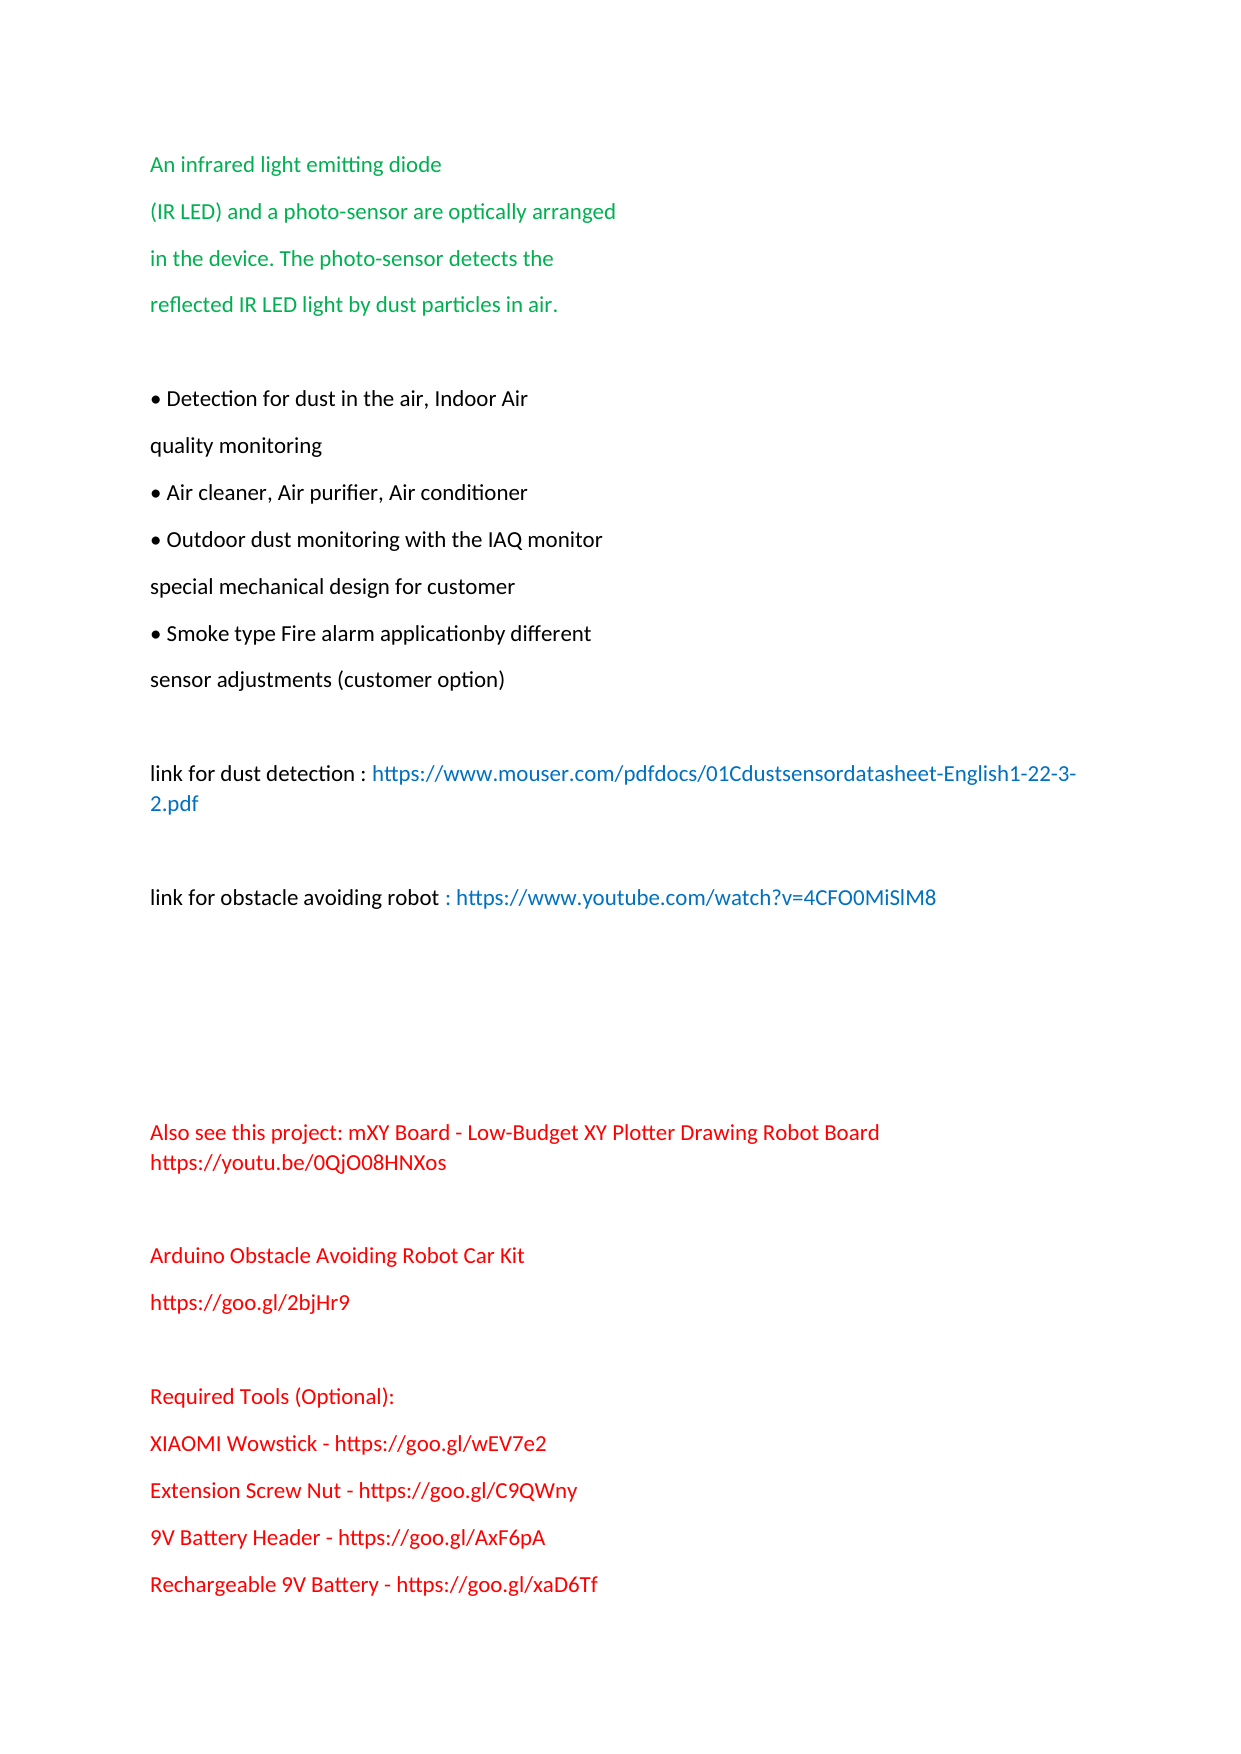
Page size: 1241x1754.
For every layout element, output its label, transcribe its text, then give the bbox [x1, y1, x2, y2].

text • Outdoor dust monitoring with the IAQ monitor [150, 525, 1090, 553]
text special mechanical design for customer [150, 572, 1090, 600]
text Rechargeable 9V Battery - https://goo.gl/xaD6Tf [150, 1570, 1090, 1598]
text (IR LED) and a photo-sensor are optically arranged [150, 197, 1090, 225]
text quality monitoring [150, 431, 1090, 459]
text link for dust detection : https://www.mouser.com/pdfdocs/01Cdustsensordatasheet-English1-22-3-2.pdf [150, 759, 1090, 818]
text in the device. The photo-sensor detects the [150, 244, 1090, 272]
text Required Tools (Optional): [150, 1382, 1090, 1410]
text Arduino Obstacle Avoiding Robot Car Kit [150, 1242, 1090, 1270]
text • Smoke type Fire alarm applicationby different [150, 619, 1090, 647]
text XIAOMI Wowstick - https://goo.gl/wEV7e2 [150, 1429, 1090, 1457]
text link for obstacle avoiding robot : https://www.youtube.com/watch?v=4CFO0MiSlM8 [150, 883, 1090, 911]
text sensor adjustments (customer option) [150, 666, 1090, 694]
text Also see this project: mXY Board - Low-Budget XY Plotter Drawing Robot Board https://youtu.be/0QjO08HNXos [150, 1118, 1090, 1176]
text An infrared light emitting diode [150, 150, 1090, 178]
text Extension Screw Nut - https://goo.gl/C9QWny [150, 1476, 1090, 1504]
text reflected IR LED light by dust particles in air. [150, 291, 1090, 319]
text • Air cleaner, Air purifier, Air conditioner [150, 478, 1090, 506]
text https://goo.gl/2bjHr9 [150, 1288, 1090, 1317]
text 9V Battery Header - https://goo.gl/AxF6pA [150, 1523, 1090, 1551]
text • Detection for dust in the air, Indoor Air [150, 384, 1090, 412]
